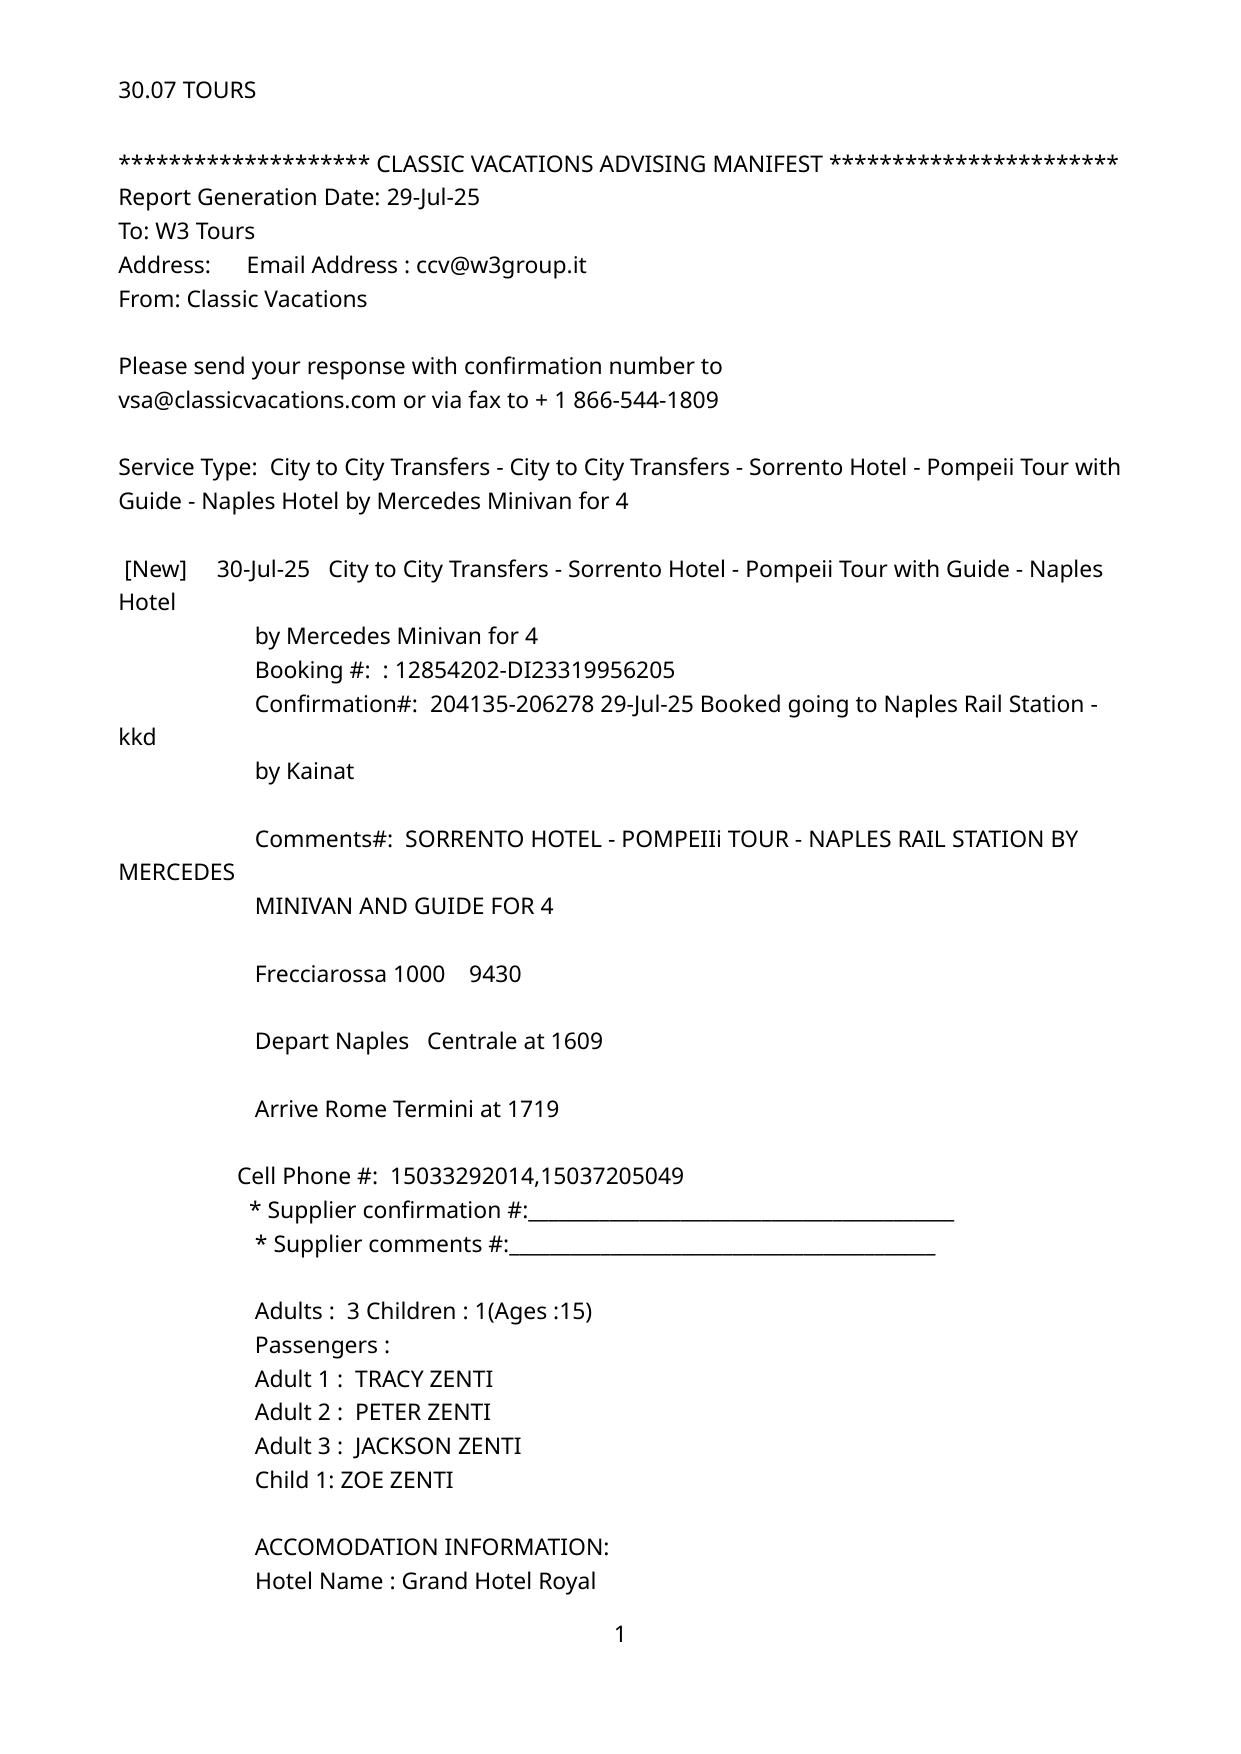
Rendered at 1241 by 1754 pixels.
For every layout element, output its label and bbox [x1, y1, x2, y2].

text [118, 148, 1122, 1596]
